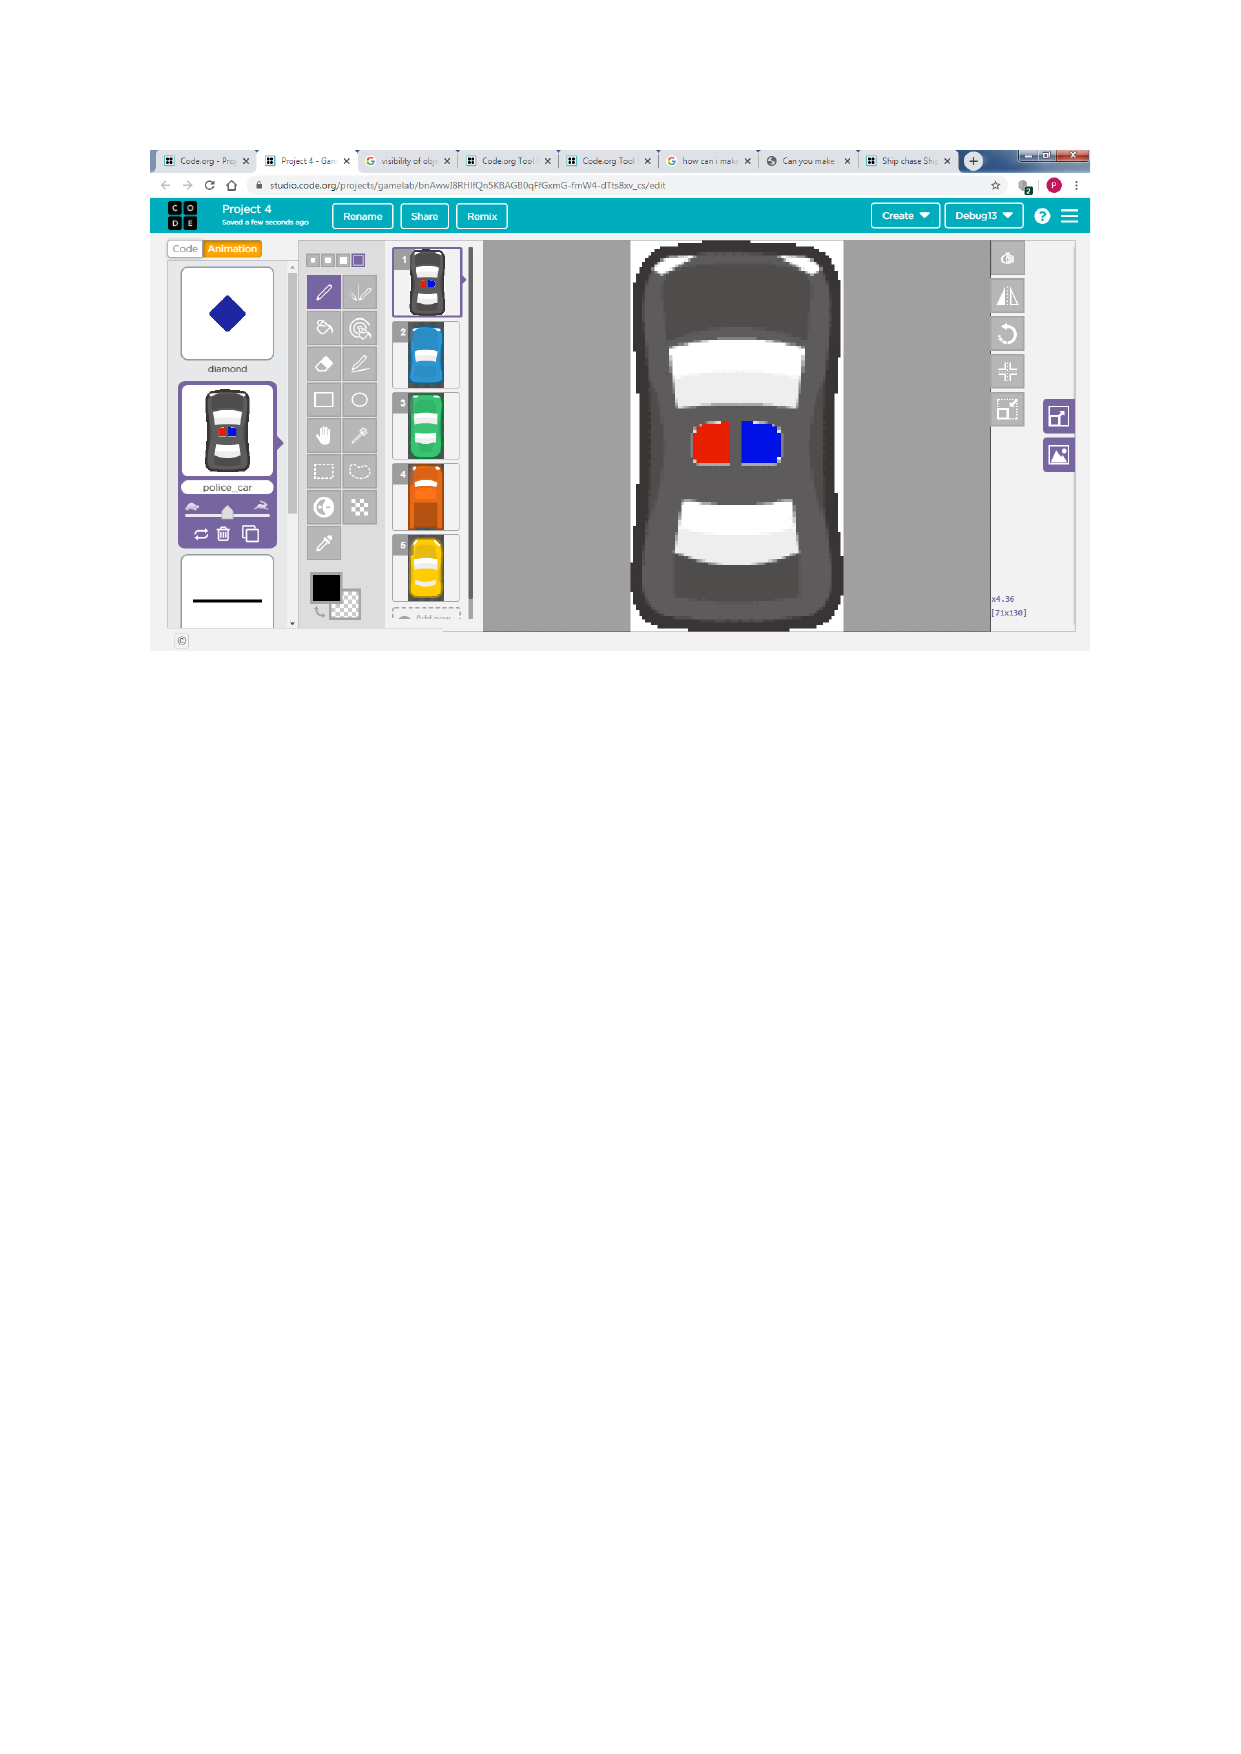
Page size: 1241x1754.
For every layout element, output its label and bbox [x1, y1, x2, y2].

picture [150, 150, 1091, 651]
